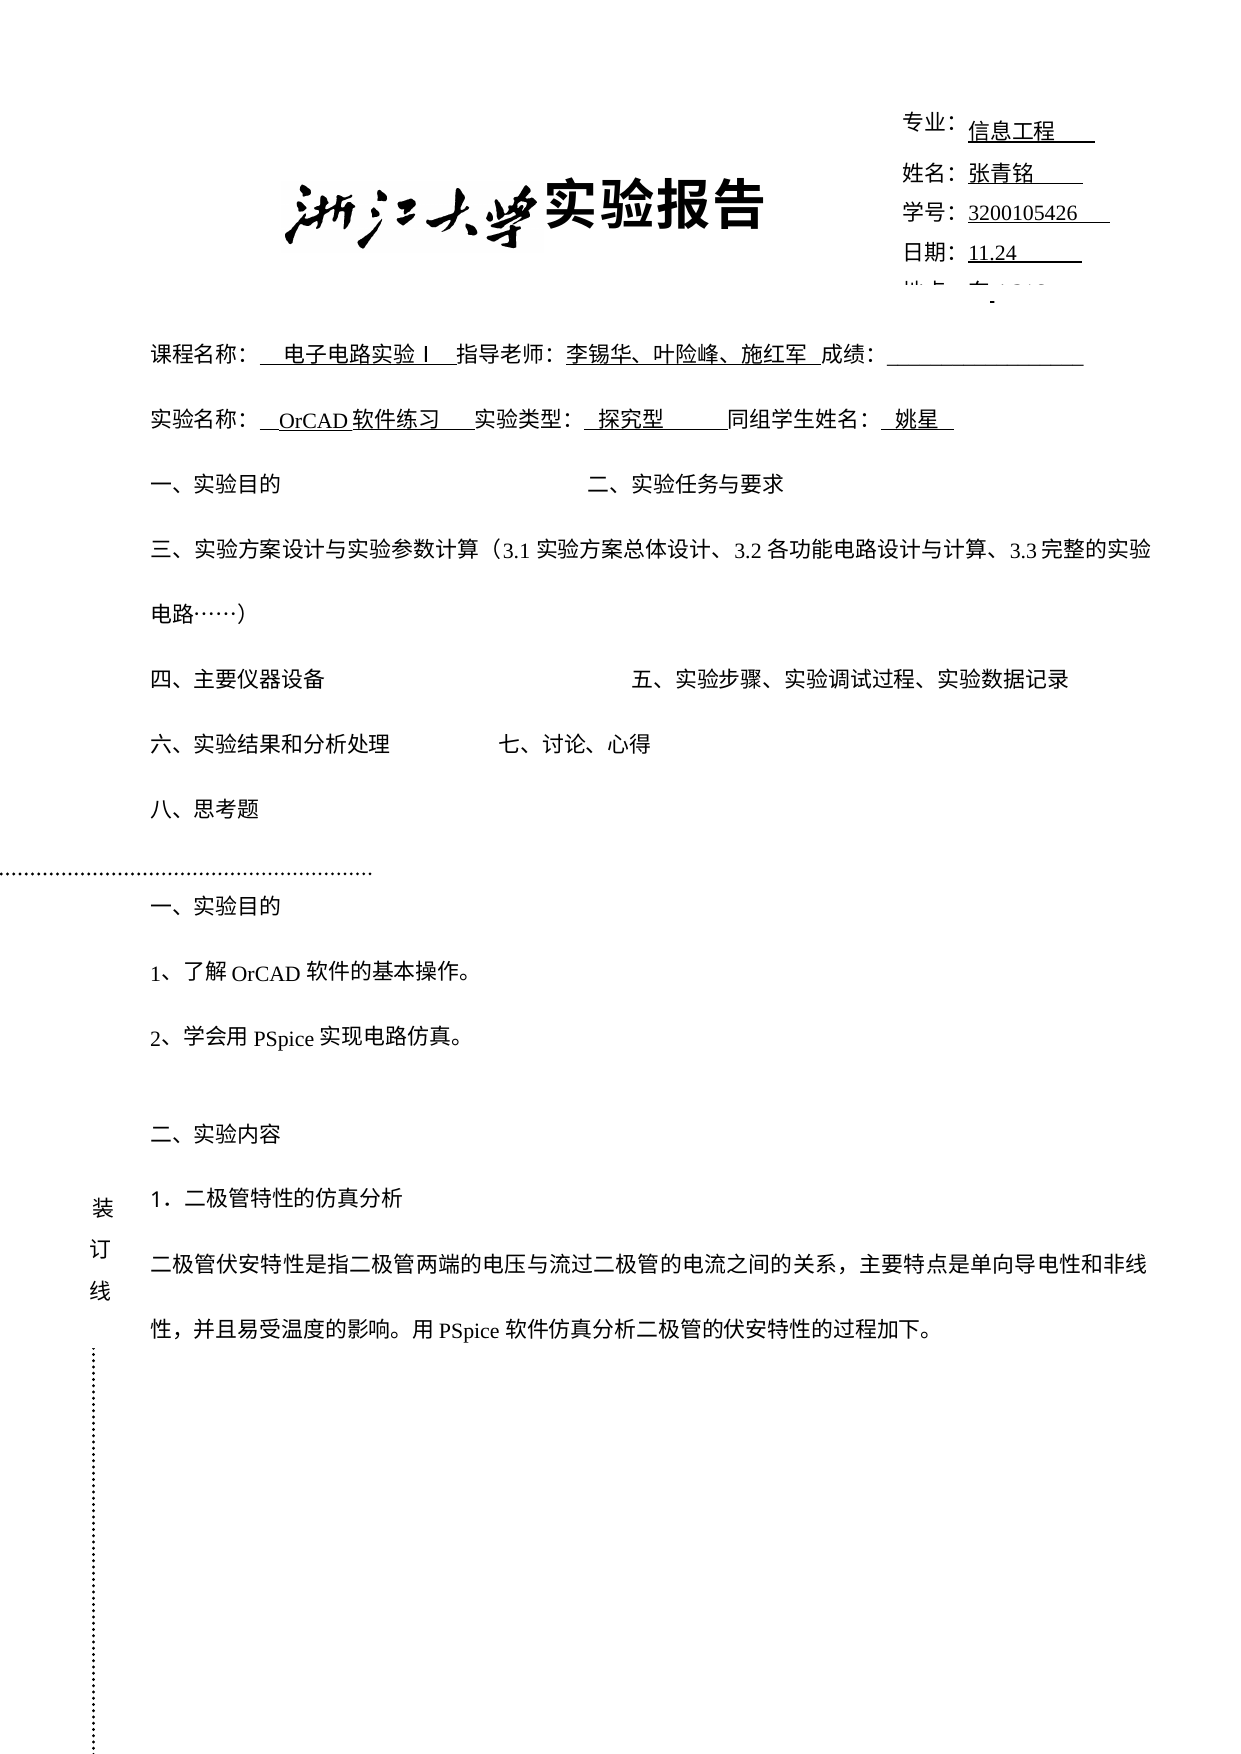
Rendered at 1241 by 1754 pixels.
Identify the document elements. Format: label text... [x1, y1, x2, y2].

text 三、实验方案设计与实验参数计算（3.1 实验方案总体设计、3.2 各功能电路设计与计算、3.3完整的实验电路……） [150, 519, 1152, 649]
picture [281, 181, 544, 253]
text 一、实验目的 [150, 877, 1152, 942]
text 2、学会用 PSpice 实现电路仿真。 [150, 1007, 1152, 1072]
text 四、主要仪器设备 五、实验步骤、实验调试过程、实验数据记录 [150, 649, 1152, 714]
text 1．二极管特性的仿真分析 [150, 1169, 1152, 1234]
text 二极管伏安特性是指二极管两端的电压与流过二极管的电流之间的关系，主要特点是单向导电性和非线性，并且易受温度的影响。用PSpice 软件仿真分析二极管的伏安特性的过程加下。 [150, 1234, 1152, 1364]
text 八、思考题 [150, 779, 1152, 844]
text 六、实验结果和分析处理 七、讨论、心得 [150, 714, 1152, 779]
text 一、实验目的 二、实验任务与要求 [150, 454, 1152, 519]
text 课程名称： 电子电路实验Ⅰ 指导老师：李锡华、叶险峰、施红军 成绩：__________________ [150, 324, 1152, 389]
text 实验报告 [237, 162, 887, 292]
text 二、实验内容 [150, 1104, 1152, 1169]
text 实验名称： OrCAD软件练习 实验类型： 探究型 同组学生姓名： 姚星 [150, 389, 1152, 454]
text 1、了解 OrCAD 软件的基本操作。 [150, 942, 1152, 1007]
